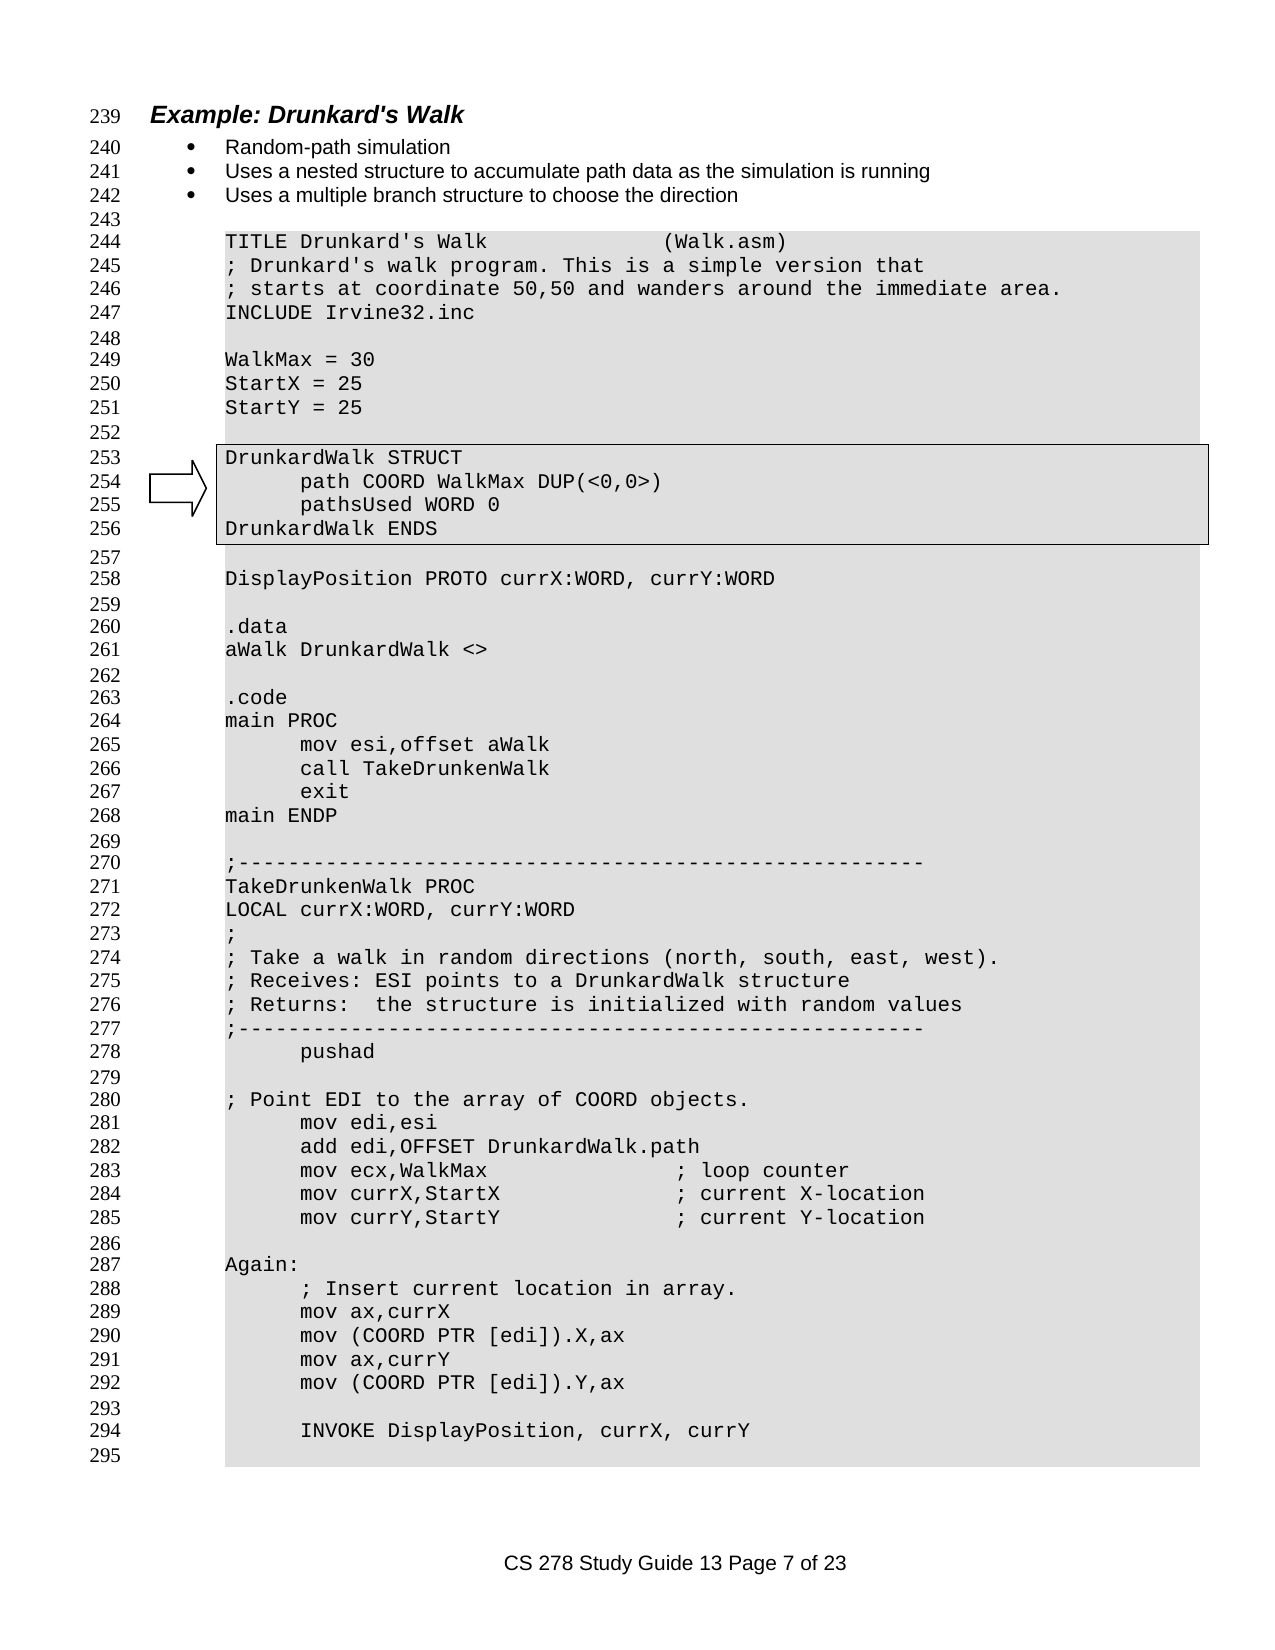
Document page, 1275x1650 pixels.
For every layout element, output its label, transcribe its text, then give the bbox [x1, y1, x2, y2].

text ;------------------------------------------------------- [225, 852, 1200, 876]
text StartX = 25 [225, 373, 1200, 397]
text ; Point EDI to the array of COORD objects. [225, 1089, 1200, 1112]
text mov currX,StartX ; current X-location [225, 1183, 1200, 1207]
text pathsUsed WORD 0 [217, 491, 1208, 515]
text aWalk DrunkardWalk <> [225, 639, 1200, 663]
text LOCAL currX:WORD, currY:WORD [225, 899, 1200, 923]
list Uses a nested structure to accumulate path data as the simulation is running [187, 159, 1200, 183]
text main ENDP [225, 805, 1200, 828]
text ; Receives: ESI points to a DrunkardWalk structure [225, 970, 1200, 994]
text DisplayPosition PROTO currX:WORD, currY:WORD [225, 568, 1200, 592]
text TakeDrunkenWalk PROC [225, 876, 1200, 899]
text add edi,OFFSET DrunkardWalk.path [225, 1136, 1200, 1159]
text mov esi,offset aWalk [225, 734, 1200, 758]
text path COORD WalkMax DUP(<0,0>) [217, 468, 1208, 491]
text ; [225, 923, 1200, 947]
text ; Drunkard's walk program. This is a simple version that [225, 255, 1200, 278]
text INCLUDE Irvine32.inc [225, 302, 1200, 326]
text ;------------------------------------------------------- [225, 1018, 1200, 1041]
text .data [225, 616, 1200, 639]
text mov ecx,WalkMax ; loop counter [225, 1159, 1200, 1183]
text ; Take a walk in random directions (north, south, east, west). [225, 947, 1200, 970]
text INVOKE DisplayPosition, currX, currY [225, 1420, 1200, 1443]
text mov currY,StartY ; current Y-location [225, 1207, 1200, 1231]
text DrunkardWalk ENDS [217, 515, 1208, 544]
text call TakeDrunkenWalk [225, 758, 1200, 781]
list Uses a multiple branch structure to choose the direction [187, 183, 1200, 207]
text exit [225, 781, 1200, 805]
text mov edi,esi [225, 1112, 1200, 1136]
text main PROC [225, 710, 1200, 734]
text mov (COORD PTR [edi]).Y,ax [225, 1372, 1200, 1396]
text .code [225, 687, 1200, 710]
text ; starts at coordinate 50,50 and wanders around the immediate area. [225, 278, 1200, 302]
text pushad [225, 1041, 1200, 1065]
text mov (COORD PTR [edi]).X,ax [225, 1325, 1200, 1349]
text WalkMax = 30 [225, 349, 1200, 373]
text DrunkardWalk STRUCT [217, 445, 1208, 468]
text TITLE Drunkard's Walk (Walk.asm) [225, 231, 1200, 255]
text StartY = 25 [225, 397, 1200, 420]
text ; Insert current location in array. [225, 1278, 1200, 1301]
subtitle Example: Drunkard's Walk [150, 100, 1200, 129]
list Random-path simulation [187, 135, 1200, 159]
text mov ax,currY [225, 1349, 1200, 1372]
text ; Returns: the structure is initialized with random values [225, 994, 1200, 1018]
text Again: [225, 1254, 1200, 1278]
text mov ax,currX [225, 1301, 1200, 1325]
